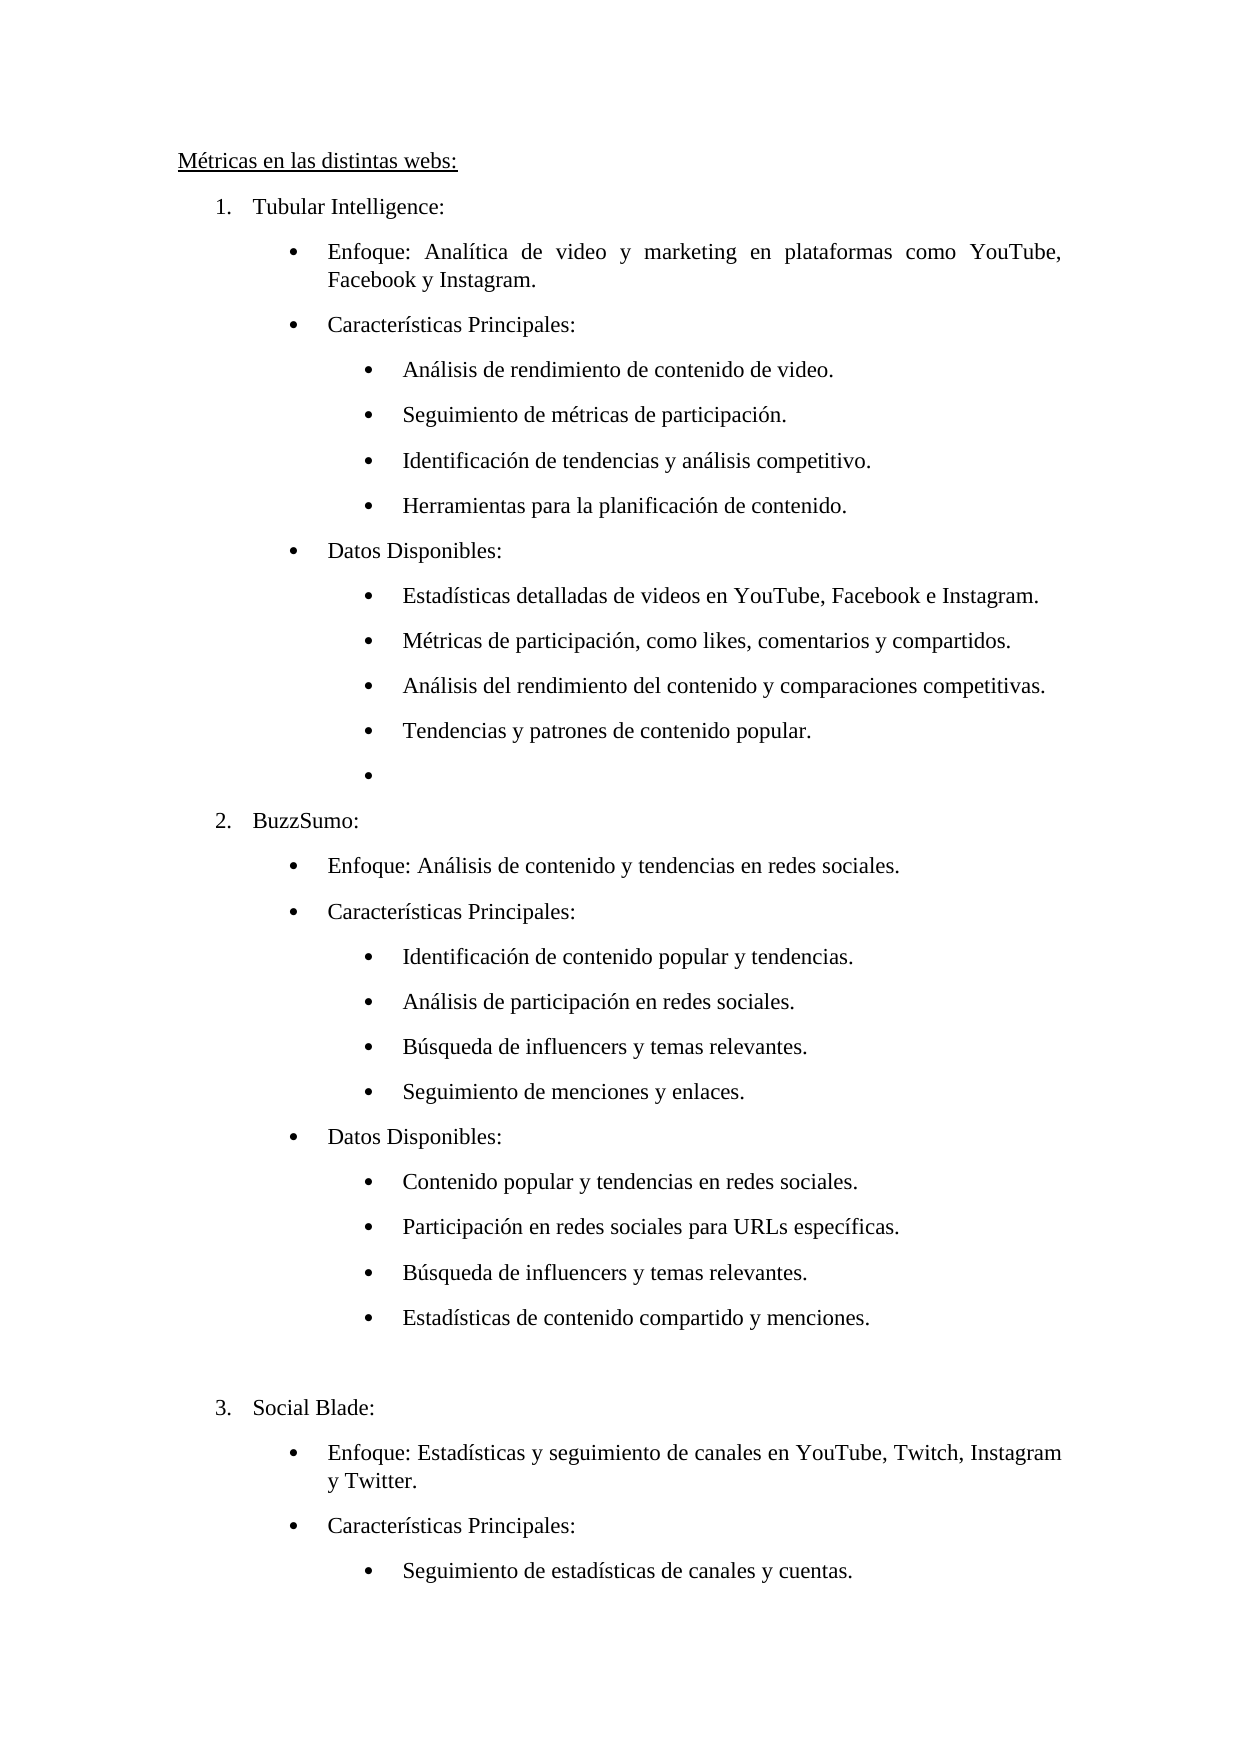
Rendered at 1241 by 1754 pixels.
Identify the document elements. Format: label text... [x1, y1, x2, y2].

list Contenido popular y tendencias en redes sociales. [365, 1168, 1063, 1195]
text Métricas en las distintas webs: [177, 148, 1063, 174]
list Estadísticas detalladas de videos en YouTube, Facebook e Instagram. [365, 582, 1063, 608]
list Análisis de participación en redes sociales. [365, 988, 1063, 1014]
list Métricas de participación, como likes, comentarios y compartidos. [365, 627, 1063, 653]
list Características Principales: [290, 311, 1063, 338]
list Búsqueda de influencers y temas relevantes. [365, 1258, 1063, 1285]
list Análisis de rendimiento de contenido de video. [365, 356, 1063, 383]
list Seguimiento de menciones y enlaces. [365, 1078, 1063, 1104]
list Participación en redes sociales para URLs específicas. [365, 1213, 1063, 1240]
list Datos Disponibles: [290, 1123, 1063, 1149]
list Tendencias y patrones de contenido popular. [365, 717, 1063, 744]
list Enfoque: Análisis de contenido y tendencias en redes sociales. [290, 853, 1063, 879]
list BuzzSumo: [215, 807, 1063, 834]
list Enfoque: Analítica de video y marketing en plataformas como YouTube, Facebook y Instagram. [290, 238, 1063, 293]
list Búsqueda de influencers y temas relevantes. [365, 1033, 1063, 1059]
list Seguimiento de estadísticas de canales y cuentas. [365, 1558, 1063, 1584]
list Características Principales: [290, 1512, 1063, 1539]
list Datos Disponibles: [290, 537, 1063, 563]
list Identificación de contenido popular y tendencias. [365, 943, 1063, 969]
list Enfoque: Estadísticas y seguimiento de canales en YouTube, Twitch, Instagram y Twitter. [290, 1439, 1063, 1494]
list Características Principales: [290, 898, 1063, 924]
list Identificación de tendencias y análisis competitivo. [365, 447, 1063, 473]
list Estadísticas de contenido compartido y menciones. [365, 1304, 1063, 1330]
list Análisis del rendimiento del contenido y comparaciones competitivas. [365, 672, 1063, 698]
list Social Blade: [215, 1394, 1063, 1420]
list Herramientas para la planificación de contenido. [365, 492, 1063, 518]
list Seguimiento de métricas de participación. [365, 402, 1063, 428]
list Tubular Intelligence: [215, 193, 1063, 219]
